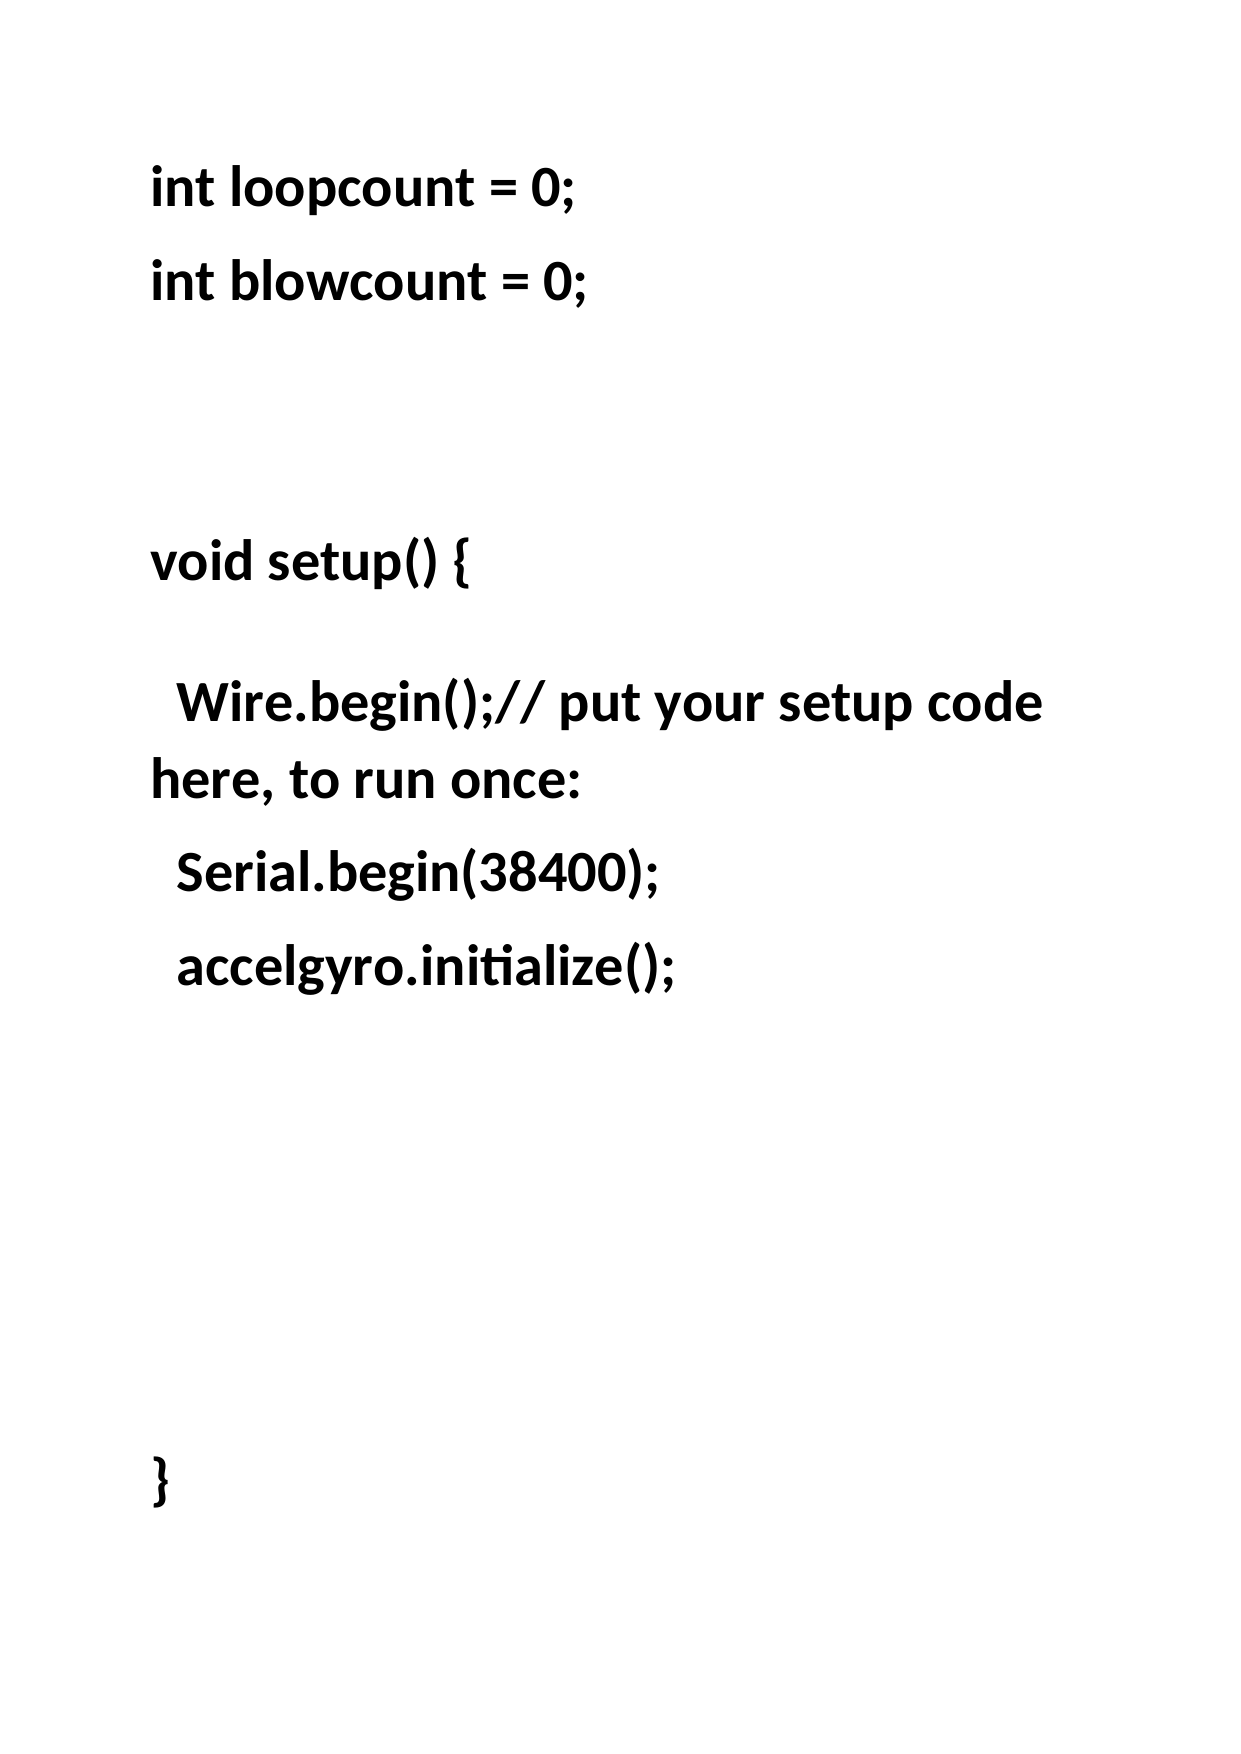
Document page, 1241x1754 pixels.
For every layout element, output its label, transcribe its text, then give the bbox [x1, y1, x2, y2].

text Wire.begin();// put your setup code here, to run once: [150, 664, 1090, 813]
text int blowcount = 0; [150, 243, 1090, 315]
text int loopcount = 0; [150, 150, 1090, 221]
text void setup() { [150, 524, 1090, 595]
text Serial.begin(38400); [150, 835, 1090, 906]
text accelgyro.initialize(); [150, 928, 1090, 1000]
text } [150, 1443, 1090, 1514]
